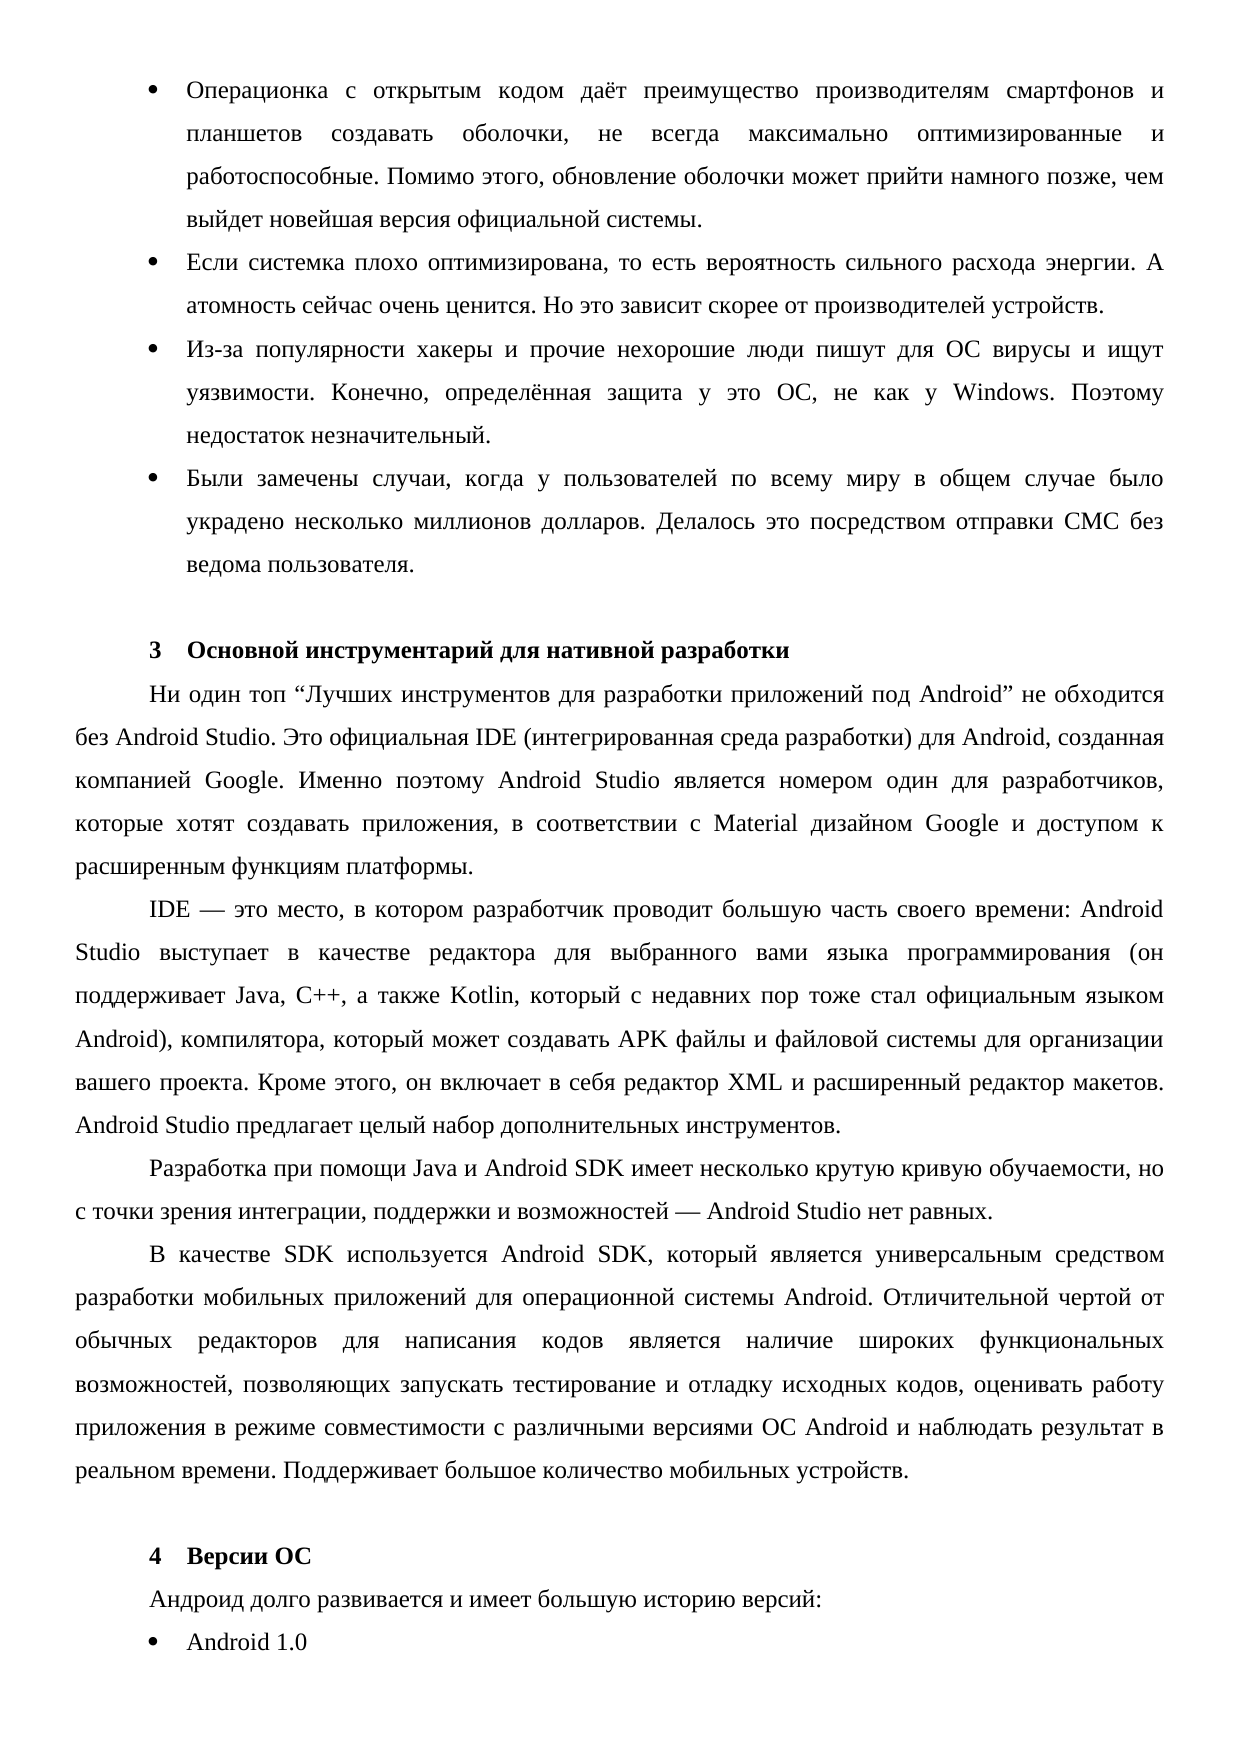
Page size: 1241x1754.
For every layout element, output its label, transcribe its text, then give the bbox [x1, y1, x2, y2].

text Версии ОС [149, 1541, 1165, 1570]
text Разработка при помощи Java и Android SDK имеет несколько крутую кривую обучаемости, но с точки зрения интеграции, поддержки и возможностей — Android Studio нет равных. [75, 1153, 1165, 1225]
text Андроид долго развивается и имеет большую историю версий: [75, 1584, 1165, 1613]
list Были замечены случаи, когда у пользователей по всему миру в общем случае было украдено несколько миллионов долларов. Делалось это посредством отправки СМС без ведома пользователя. [149, 463, 1165, 578]
text В качестве SDK используется Android SDK, который является универсальным средством разработки мобильных приложений для операционной системы Android. Отличительной чертой от обычных редакторов для написания кодов является наличие широких функциональных возможностей, позволяющих запускать тестирование и отладку исходных кодов, оценивать работу приложения в режиме совместимости с различными версиями ОС Android и наблюдать результат в реальном времени. Поддерживает большое количество мобильных устройств. [75, 1239, 1165, 1484]
list Операционка с открытым кодом даёт преимущество производителям смартфонов и планшетов создавать оболочки, не всегда максимально оптимизированные и работоспособные. Помимо этого, обновление оболочки может прийти намного позже, чем выйдет новейшая версия официальной системы. [149, 75, 1165, 233]
text IDE — это место, в котором разработчик проводит большую часть своего времени: Android Studio выступает в качестве редактора для выбранного вами языка программирования (он поддерживает Java, C++, а также Kotlin, который с недавних пор тоже стал официальным языком Android), компилятора, который может создавать APK файлы и файловой системы для организации вашего проекта. Кроме этого, он включает в себя редактор XML и расширенный редактор макетов. Android Studio предлагает целый набор дополнительных инструментов. [75, 894, 1165, 1139]
list Если системка плохо оптимизирована, то есть вероятность сильного расхода энергии. А атомность сейчас очень ценится. Но это зависит скорее от производителей устройств. [149, 247, 1165, 319]
list Из-за популярности хакеры и прочие нехорошие люди пишут для ОС вирусы и ищут уязвимости. Конечно, определённая защита у это ОС, не как у Windows. Поэтому недостаток незначительный. [149, 334, 1165, 449]
text Основной инструментарий для нативной разработки [149, 636, 1165, 664]
text Ни один топ “Лучших инструментов для разработки приложений под Android” не обходится без Android Studio. Это официальная IDE (интегрированная среда разработки) для Android, созданная компанией Google. Именно поэтому Android Studio является номером один для разработчиков, которые хотят создавать приложения, в соответствии с Material дизайном Google и доступом к расширенным функциям платформы. [75, 679, 1165, 880]
list Android 1.0 [149, 1627, 1165, 1656]
